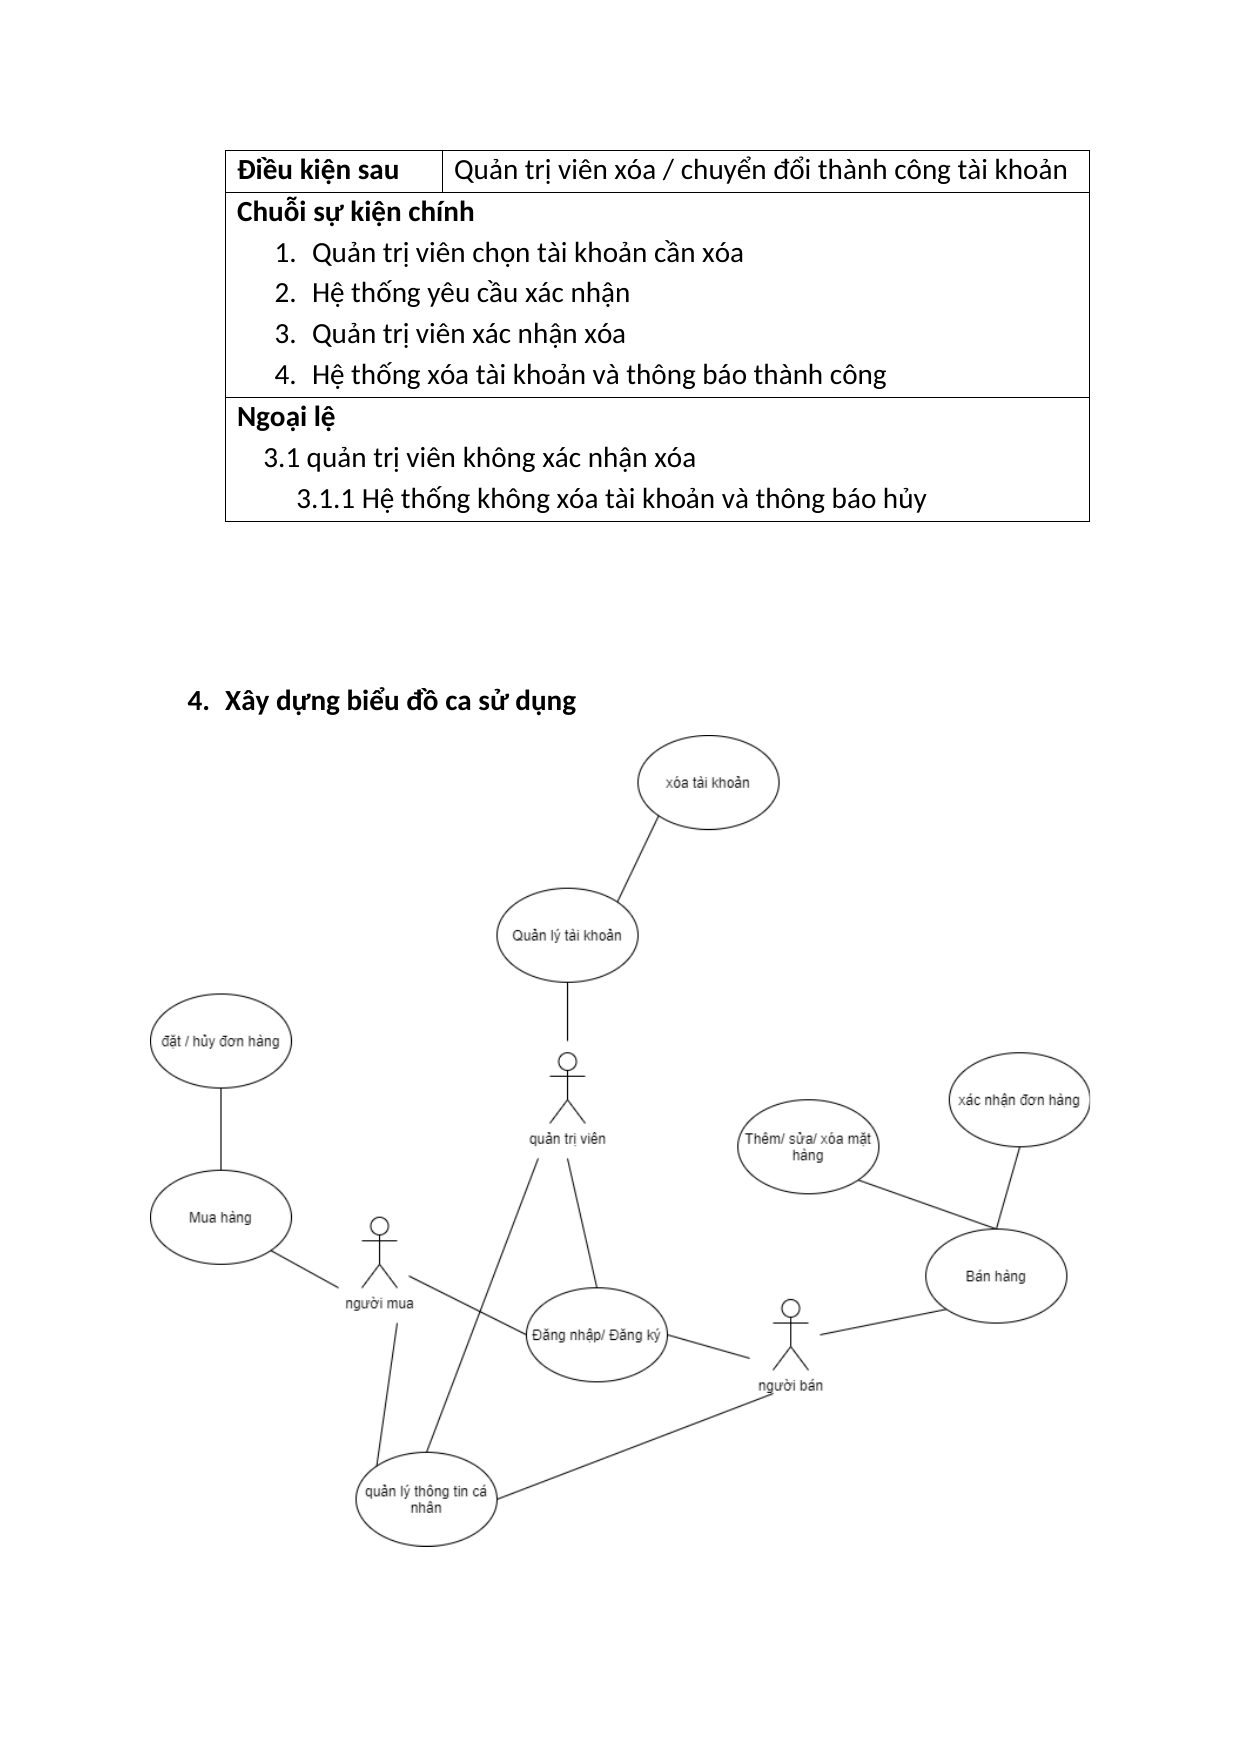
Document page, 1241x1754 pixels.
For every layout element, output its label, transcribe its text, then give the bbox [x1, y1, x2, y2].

table_cell Ngoại lệ 3.1 quản trị viên không xác nhận xóa 3.1.1 Hệ thống không xóa tài khoản và thông báo hủy [226, 398, 1089, 521]
list Xây dựng biểu đồ ca sử dụng [187, 682, 1090, 718]
table_cell Quản trị viên xóa / chuyển đổi thành công tài khoản [443, 151, 1089, 192]
table_cell Chuỗi sự kiện chính Quản trị viên chọn tài khoản cần xóa Hệ thống yêu cầu xác nhận Quản trị viên xác nhận xóa Hệ thống xóa tài khoản và thông báo thành công [226, 193, 1089, 397]
table_cell Điều kiện sau [226, 151, 442, 192]
picture [150, 735, 1091, 1547]
